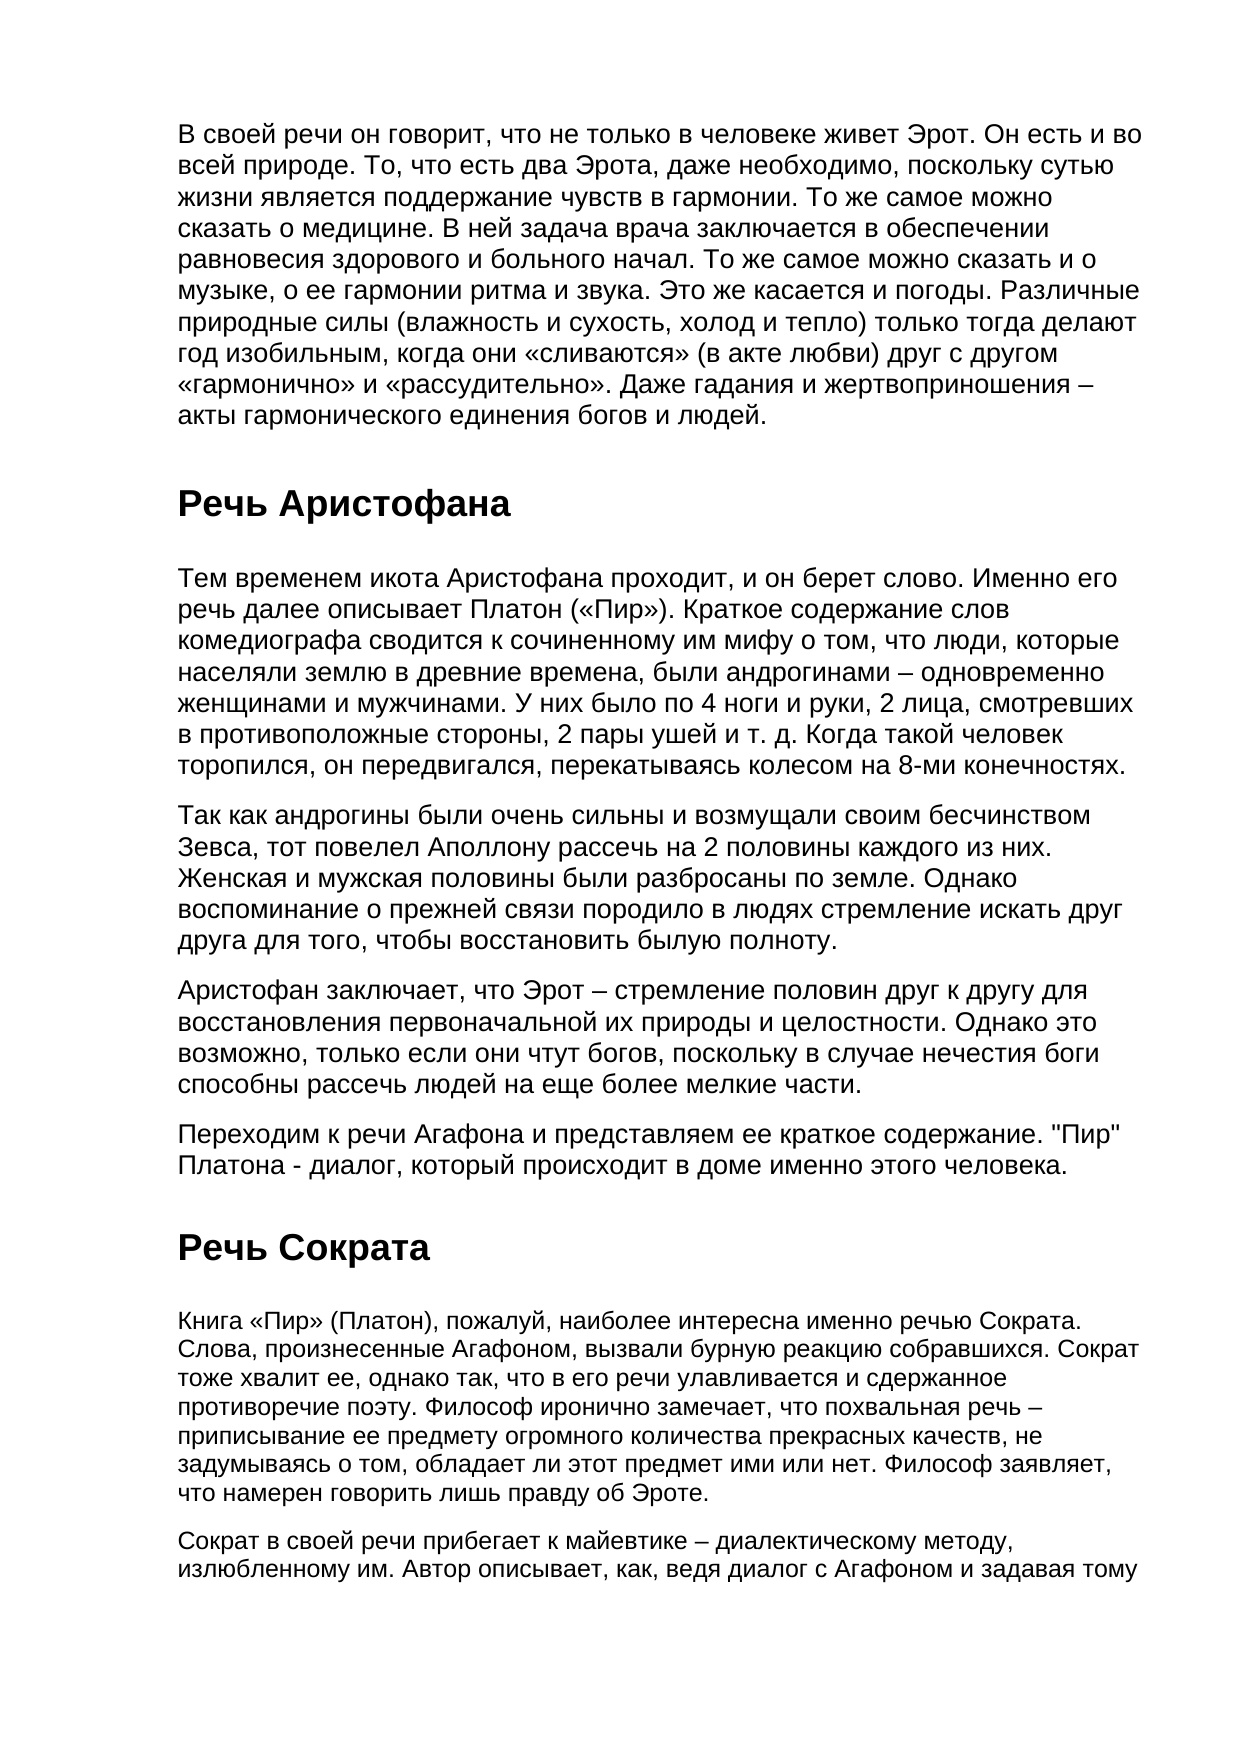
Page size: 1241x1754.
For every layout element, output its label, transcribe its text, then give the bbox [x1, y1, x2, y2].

text Так как андрогины были очень сильны и возмущали своим бесчинством Зевса, тот повелел Аполлону рассечь на 2 половины каждого из них. Женская и мужская половины были разбросаны по земле. Однако воспоминание о прежней связи породило в людях стремление искать друг друга для того, чтобы восстановить былую полноту. [177, 799, 1152, 956]
text Тем временем икота Аристофана проходит, и он берет слово. Именно его речь далее описывает Платон («Пир»). Краткое содержание слов комедиографа сводится к сочиненному им мифу о том, что люди, которые населяли землю в древние времена, были андрогинами – одновременно женщинами и мужчинами. У них было по 4 ноги и руки, 2 лица, смотревших в противоположные стороны, 2 пары ушей и т. д. Когда такой человек торопился, он передвигался, перекатываясь колесом на 8-ми конечностях. [177, 562, 1152, 781]
subtitle Речь Сократа [177, 1224, 1152, 1268]
text В своей речи он говорит, что не только в человеке живет Эрот. Он есть и во всей природе. То, что есть два Эрота, даже необходимо, поскольку сутью жизни является поддержание чувств в гармонии. То же самое можно сказать о медицине. В ней задача врача заключается в обеспечении равновесия здорового и больного начал. То же самое можно сказать и о музыке, о ее гармонии ритма и звука. Это же касается и погоды. Различные природные силы (влажность и сухость, холод и тепло) только тогда делают год изобильным, когда они «сливаются» (в акте любви) друг с другом «гармонично» и «рассудительно». Даже гадания и жертвоприношения – акты гармонического единения богов и людей. [177, 118, 1152, 431]
subtitle Речь Аристофана [177, 481, 1152, 524]
text Книга «Пир» (Платон), пожалуй, наиболее интересна именно речью Сократа. Слова, произнесенные Агафоном, вызвали бурную реакцию собравшихся. Сократ тоже хвалит ее, однако так, что в его речи улавливается и сдержанное противоречие поэту. Философ иронично замечает, что похвальная речь – приписывание ее предмету огромного количества прекрасных качеств, не задумываясь о том, обладает ли этот предмет ими или нет. Философ заявляет, что намерен говорить лишь правду об Эроте. [177, 1306, 1152, 1507]
text Аристофан заключает, что Эрот – стремление половин друг к другу для восстановления первоначальной их природы и целостности. Однако это возможно, только если они чтут богов, поскольку в случае нечестия боги способны рассечь людей на еще более мелкие части. [177, 974, 1152, 1099]
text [177, 1526, 1152, 1583]
text Переходим к речи Агафона и представляем ее краткое содержание. "Пир" Платона - диалог, который происходит в доме именно этого человека. [177, 1118, 1152, 1181]
